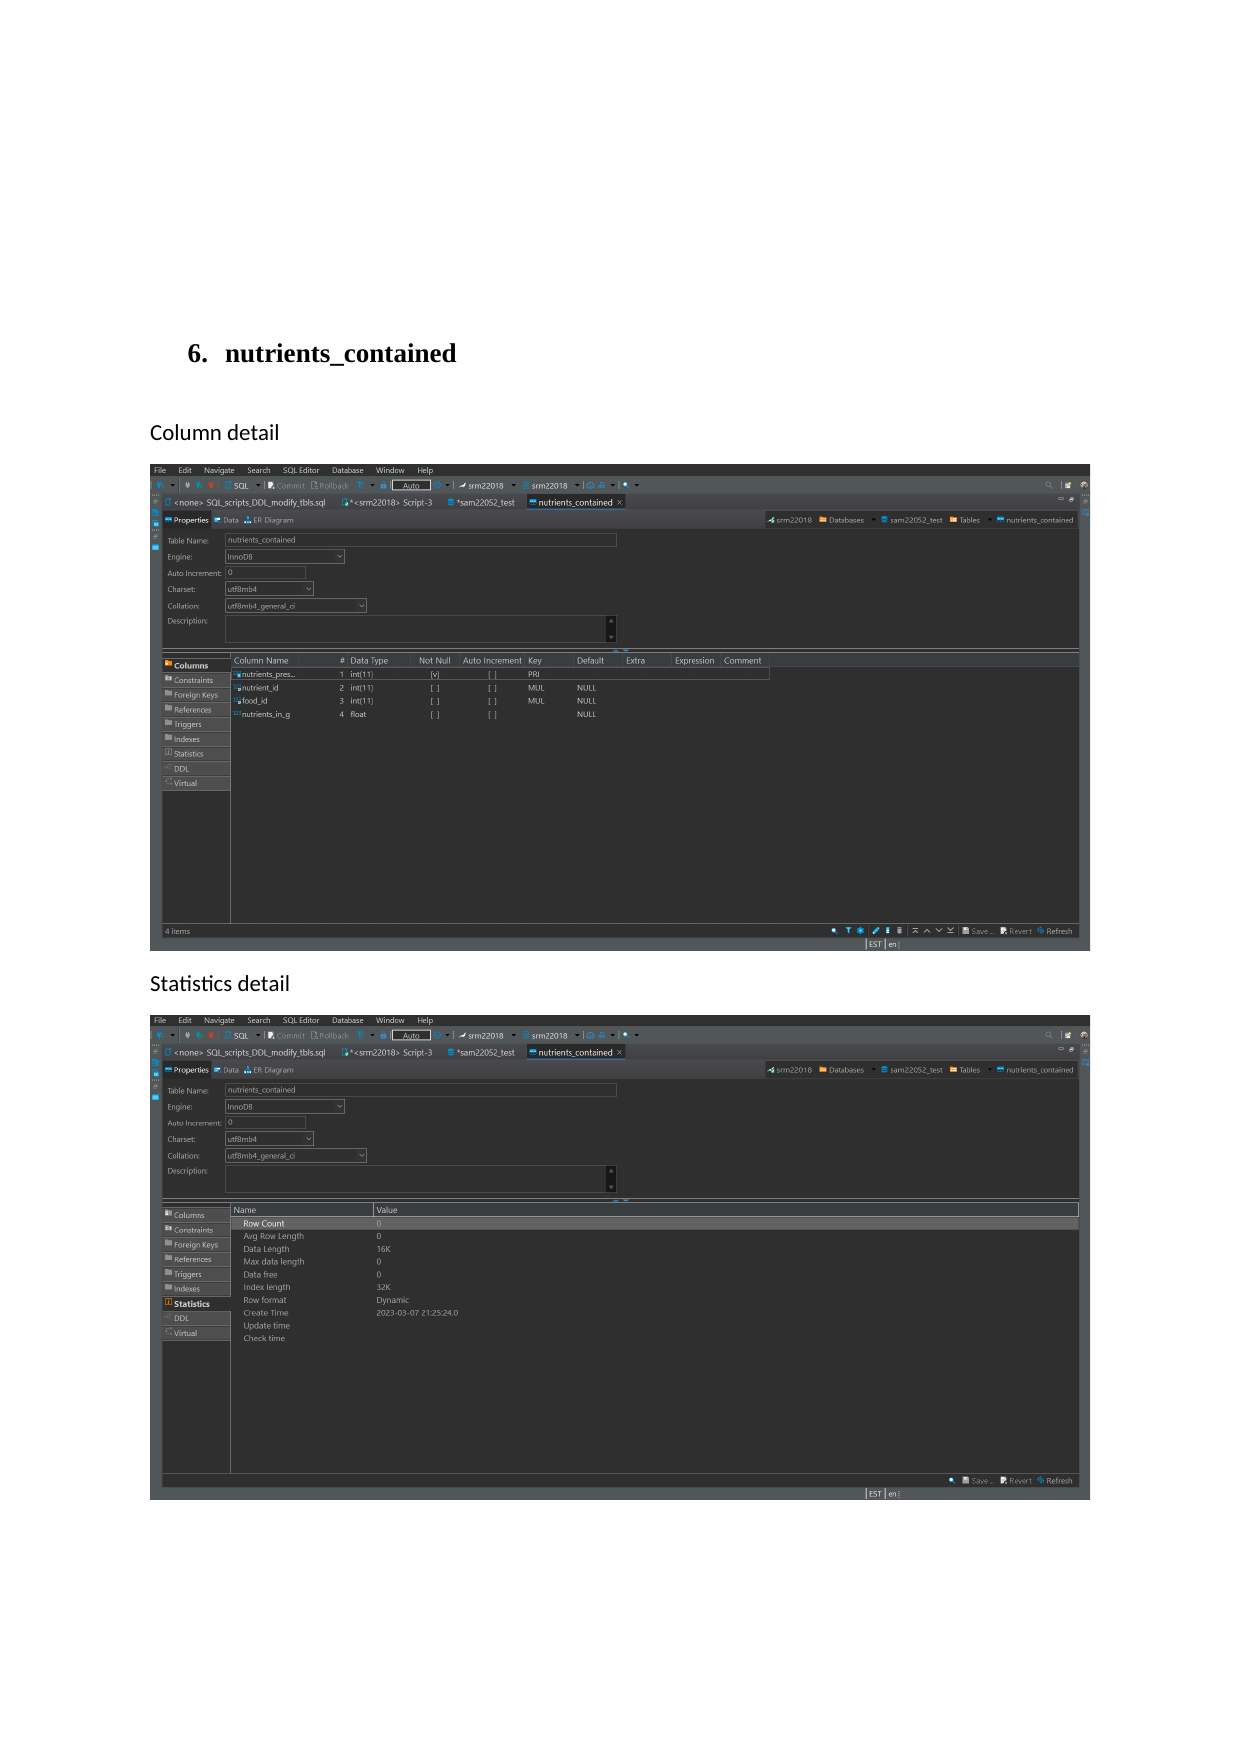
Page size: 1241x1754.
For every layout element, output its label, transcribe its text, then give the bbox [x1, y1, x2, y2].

picture [150, 464, 1091, 951]
subtitle nutrients_contained [187, 337, 1090, 369]
text Statistics detail [150, 969, 1090, 997]
text Column detail [150, 418, 1090, 446]
picture [150, 1015, 1091, 1500]
